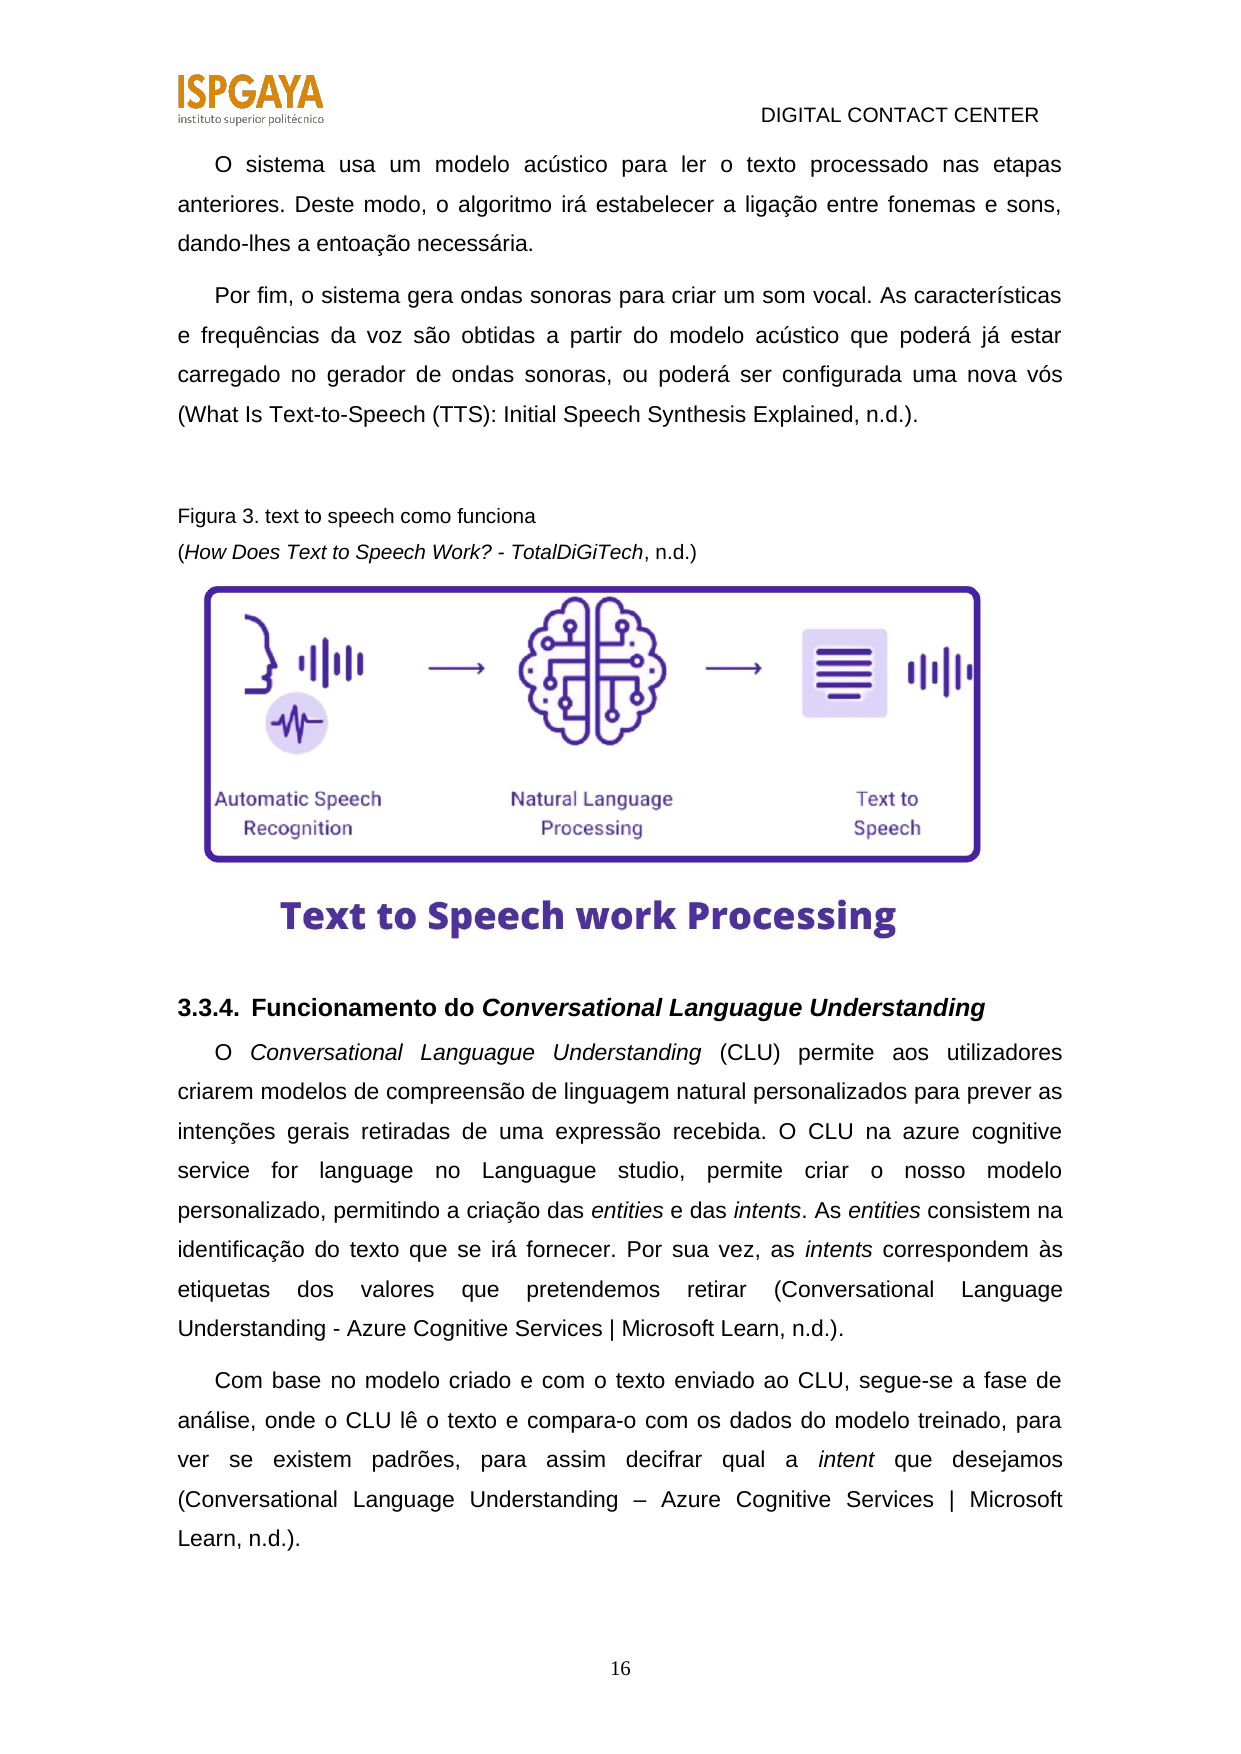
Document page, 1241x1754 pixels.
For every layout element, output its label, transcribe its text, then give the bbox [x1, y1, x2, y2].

text Com base no modelo criado e com o texto enviado ao CLU, segue-se a fase de análise, onde o CLU lê o texto e compara-o com os dados do modelo treinado, para ver se existem padrões, para assim decifrar qual a intent que desejamos . [177, 1367, 1063, 1551]
text O sistema usa um modelo acústico para ler o texto processado nas etapas anteriores. Deste modo, o algoritmo irá estabelecer a ligação entre fonemas e sons, dando-lhes a entoação necessária. [177, 151, 1063, 257]
text Por fim, o sistema gera ondas sonoras para criar um som vocal. As características e frequências da voz são obtidas a partir do modelo acústico que poderá já estar carregado no gerador de ondas sonoras, ou poderá ser configurada uma nova vós . [177, 282, 1063, 427]
subtitle Funcionamento do Conversational Languague Understanding [177, 993, 1063, 1022]
text O Conversational Languague Understanding (CLU) permite aos utilizadores criarem modelos de compreensão de linguagem natural personalizados para prever as intenções gerais retiradas de uma expressão recebida. O CLU na azure cognitive service for language no Languague studio, permite criar o nosso modelo personalizado, permitindo a criação das entities e das intents. As entities consistem na identificação do texto que se irá fornecer. Por sua vez, as intents correspondem às etiquetas dos valores que pretendemos retirar . [177, 1039, 1063, 1342]
picture [177, 73, 325, 128]
text Figura 3. text to speech como funciona [177, 504, 1063, 528]
picture [177, 564, 1008, 964]
